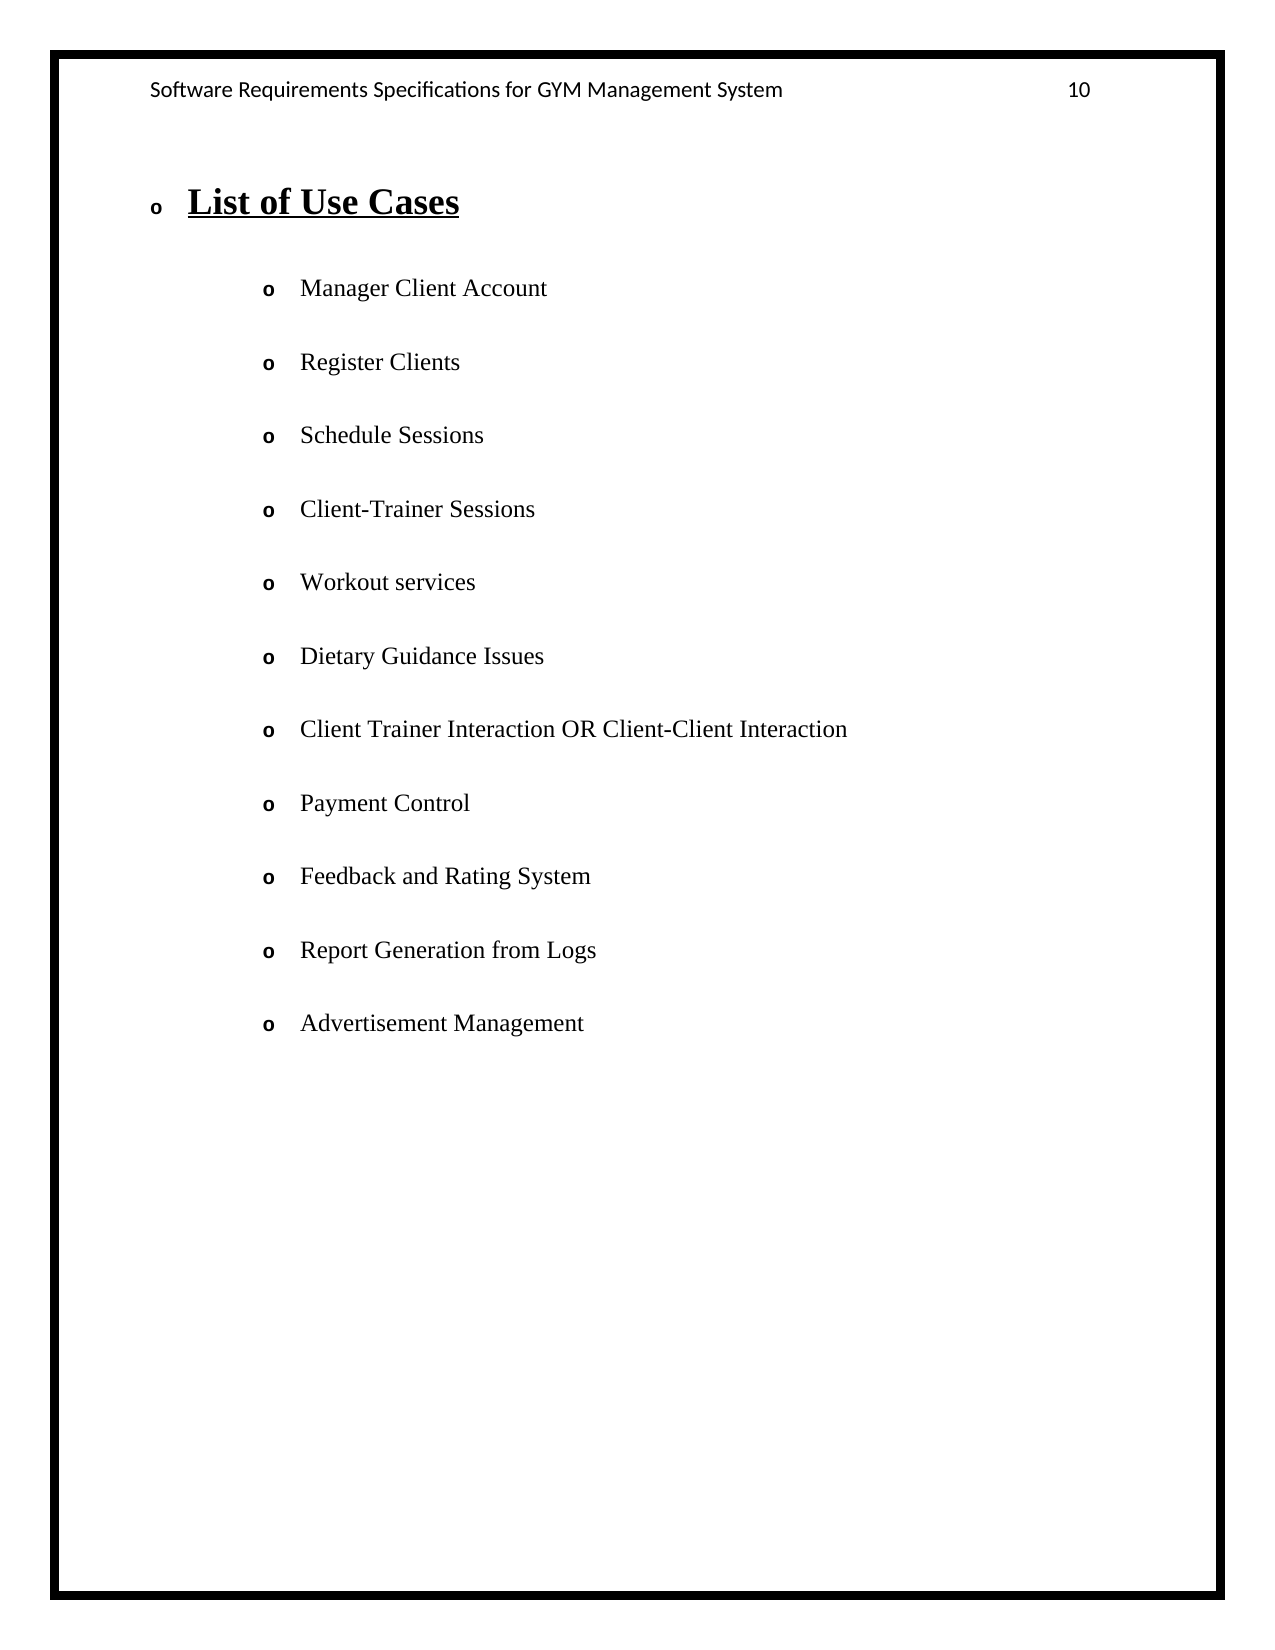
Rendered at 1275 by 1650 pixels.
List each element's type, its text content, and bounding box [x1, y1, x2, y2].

list Advertisement Management [262, 1008, 1125, 1038]
list Dietary Guidance Issues [262, 641, 1125, 670]
list Payment Control [262, 788, 1125, 817]
list List of Use Cases [150, 179, 1125, 222]
list Register Clients [262, 347, 1125, 376]
list Manager Client Account [262, 273, 1125, 303]
list Feedback and Rating System [262, 861, 1125, 891]
list Client-Trainer Sessions [262, 494, 1125, 523]
list Schedule Sessions [262, 420, 1125, 450]
list Client Trainer Interaction OR Client-Client Interaction [262, 714, 1125, 744]
list Report Generation from Logs [262, 935, 1125, 964]
list Workout services [262, 567, 1125, 597]
